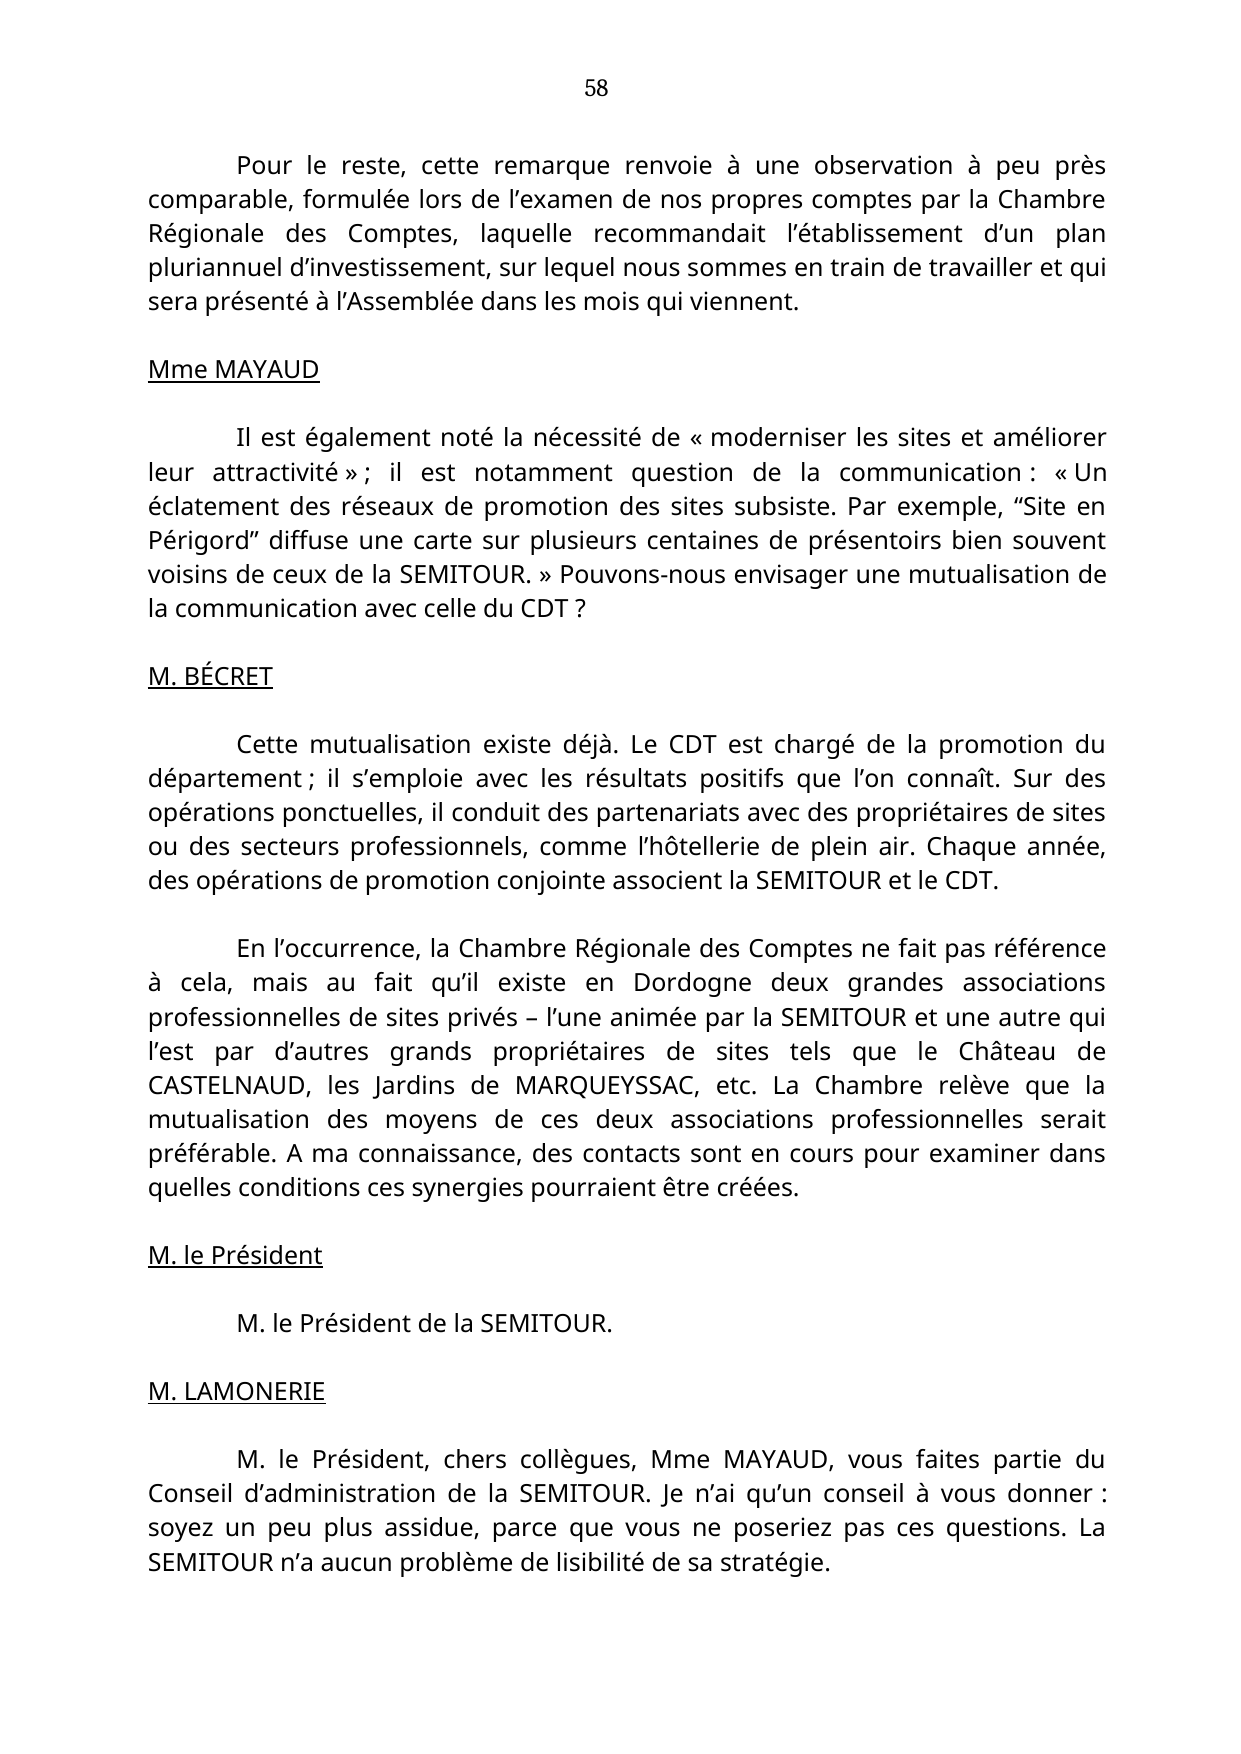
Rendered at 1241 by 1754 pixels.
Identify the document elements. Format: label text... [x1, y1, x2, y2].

text M. le Président de la SEMITOUR. [148, 1306, 1107, 1340]
text M. LAMONERIE [148, 1374, 1107, 1408]
text M. le Président, chers collègues, Mme MAYAUD, vous faites partie du Conseil d’administration de la SEMITOUR. Je n’ai qu’un conseil à vous donner : soyez un peu plus assidue, parce que vous ne poseriez pas ces questions. La SEMITOUR n’a aucun problème de lisibilité de sa stratégie. [148, 1442, 1107, 1578]
text M. BÉCRET [148, 658, 1107, 693]
text Cette mutualisation existe déjà. Le CDT est chargé de la promotion du département ; il s’emploie avec les résultats positifs que l’on connaît. Sur des opérations ponctuelles, il conduit des partenariats avec des propriétaires de sites ou des secteurs professionnels, comme l’hôtellerie de plein air. Chaque année, des opérations de promotion conjointe associent la SEMITOUR et le CDT. [148, 727, 1107, 897]
text Pour le reste, cette remarque renvoie à une observation à peu près comparable, formulée lors de l’examen de nos propres comptes par la Chambre Régionale des Comptes, laquelle recommandait l’établissement d’un plan pluriannuel d’investissement, sur lequel nous sommes en train de travailler et qui sera présenté à l’Assemblée dans les mois qui viennent. [148, 148, 1107, 318]
text En l’occurrence, la Chambre Régionale des Comptes ne fait pas référence à cela, mais au fait qu’il existe en Dordogne deux grandes associations professionnelles de sites privés – l’une animée par la SEMITOUR et une autre qui l’est par d’autres grands propriétaires de sites tels que le Château de CASTELNAUD, les Jardins de MARQUEYSSAC, etc. La Chambre relève que la mutualisation des moyens de ces deux associations professionnelles serait préférable. A ma connaissance, des contacts sont en cours pour examiner dans quelles conditions ces synergies pourraient être créées. [148, 931, 1107, 1203]
text M. le Président [148, 1238, 1107, 1272]
text Mme MAYAUD [148, 352, 1107, 386]
text Il est également noté la nécessité de « moderniser les sites et améliorer leur attractivité » ; il est notamment question de la communication : « Un éclatement des réseaux de promotion des sites subsiste. Par exemple, “Site en Périgord” diffuse une carte sur plusieurs centaines de présentoirs bien souvent voisins de ceux de la SEMITOUR. » Pouvons-nous envisager une mutualisation de la communication avec celle du CDT ? [148, 420, 1107, 624]
